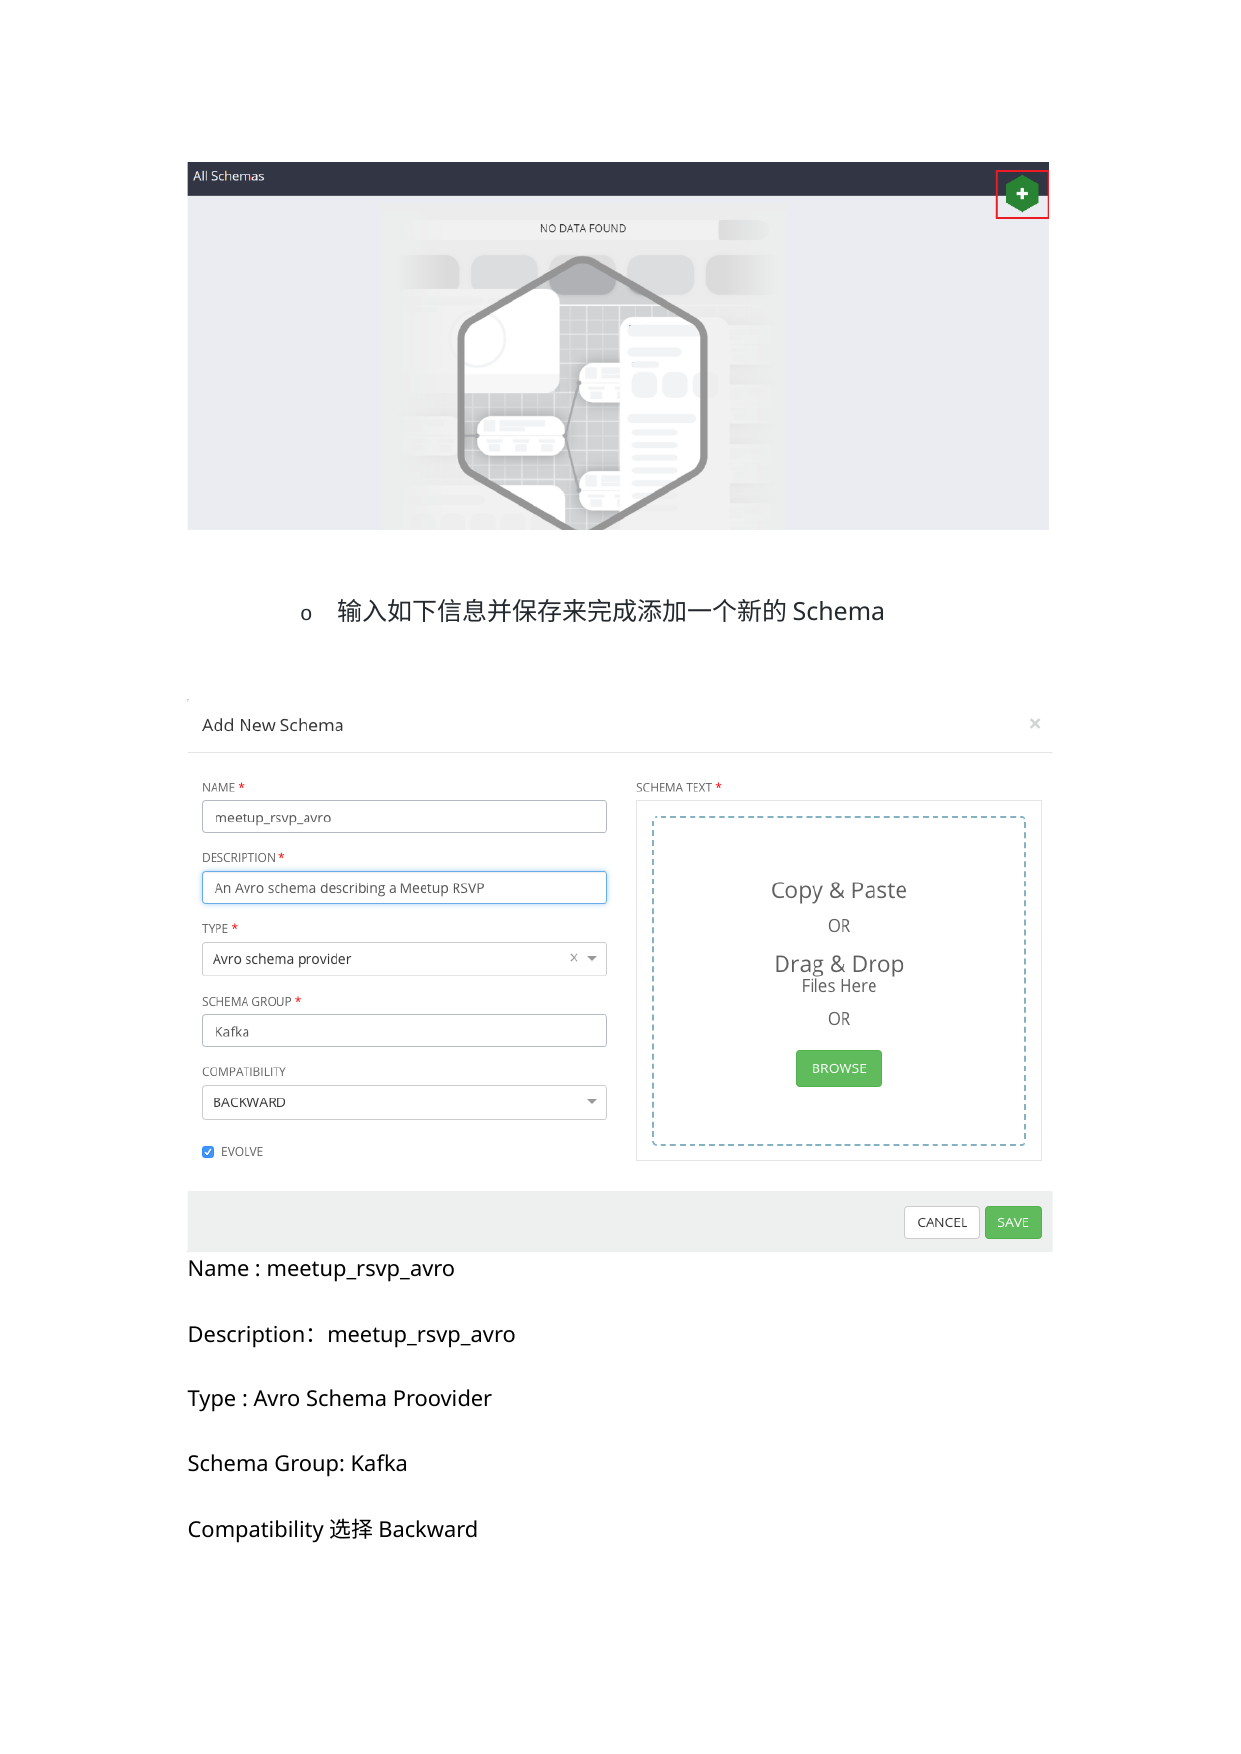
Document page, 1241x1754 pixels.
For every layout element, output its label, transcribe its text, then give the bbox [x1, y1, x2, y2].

list 输入如下信息并保存来完成添加一个新的Schema [300, 577, 1053, 642]
text Description：meetup_rsvp_avro [187, 1317, 1053, 1349]
text Schema Group: Kafka [187, 1447, 1053, 1479]
text Type : Avro Schema Proovider [187, 1382, 1053, 1414]
picture [187, 699, 1053, 1252]
text Name : meetup_rsvp_avro [187, 1252, 1053, 1284]
picture [187, 162, 1049, 530]
text Compatibility 选择 Backward [187, 1512, 1053, 1544]
